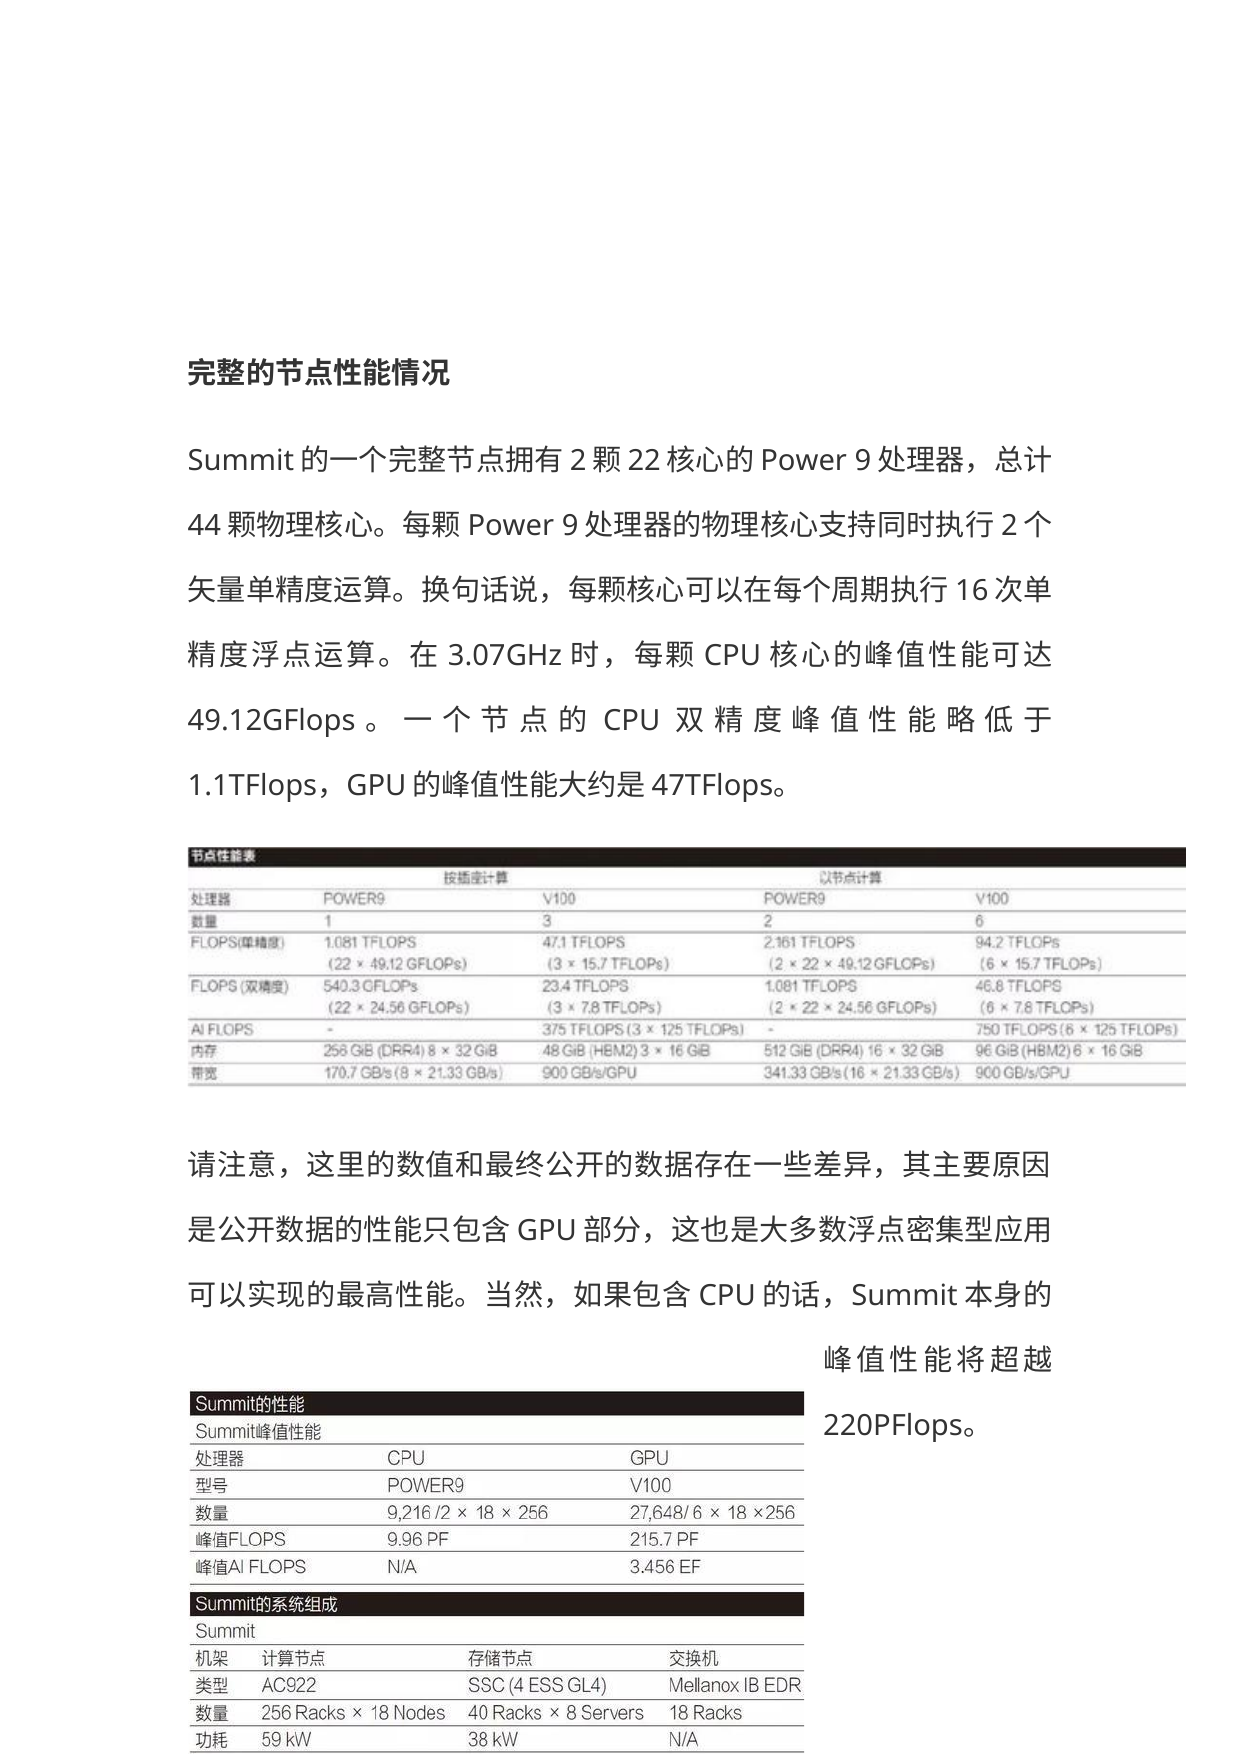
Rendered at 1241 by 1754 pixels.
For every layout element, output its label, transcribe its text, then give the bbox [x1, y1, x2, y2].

text 完整的节点性能情况 [187, 338, 1053, 403]
text Summit的一个完整节点拥有2颗22核心的Power 9处理器，总计44颗物理核心。每颗Power 9处理器的物理核心支持同时执行2个矢量单精度运算。换句话说，每颗核心可以在每个周期执行16次单精度浮点运算。在3.07GHz时，每颗CPU核心的峰值性能可达49.12GFlops。一个节点的CPU双精度峰值性能略低于1.1TFlops，GPU的峰值性能大约是47TFlops。 [187, 426, 1053, 816]
picture [187, 847, 1186, 1088]
text 请注意，这里的数值和最终公开的数据存在一些差异，其主要原因是公开数据的性能只包含GPU部分，这也是大多数浮点密集型应用可以实现的最高性能。当然，如果包含CPU的话，Summit本身的峰值性能将超越220PFlops。 [187, 1130, 1053, 1455]
picture [188, 1388, 805, 1754]
